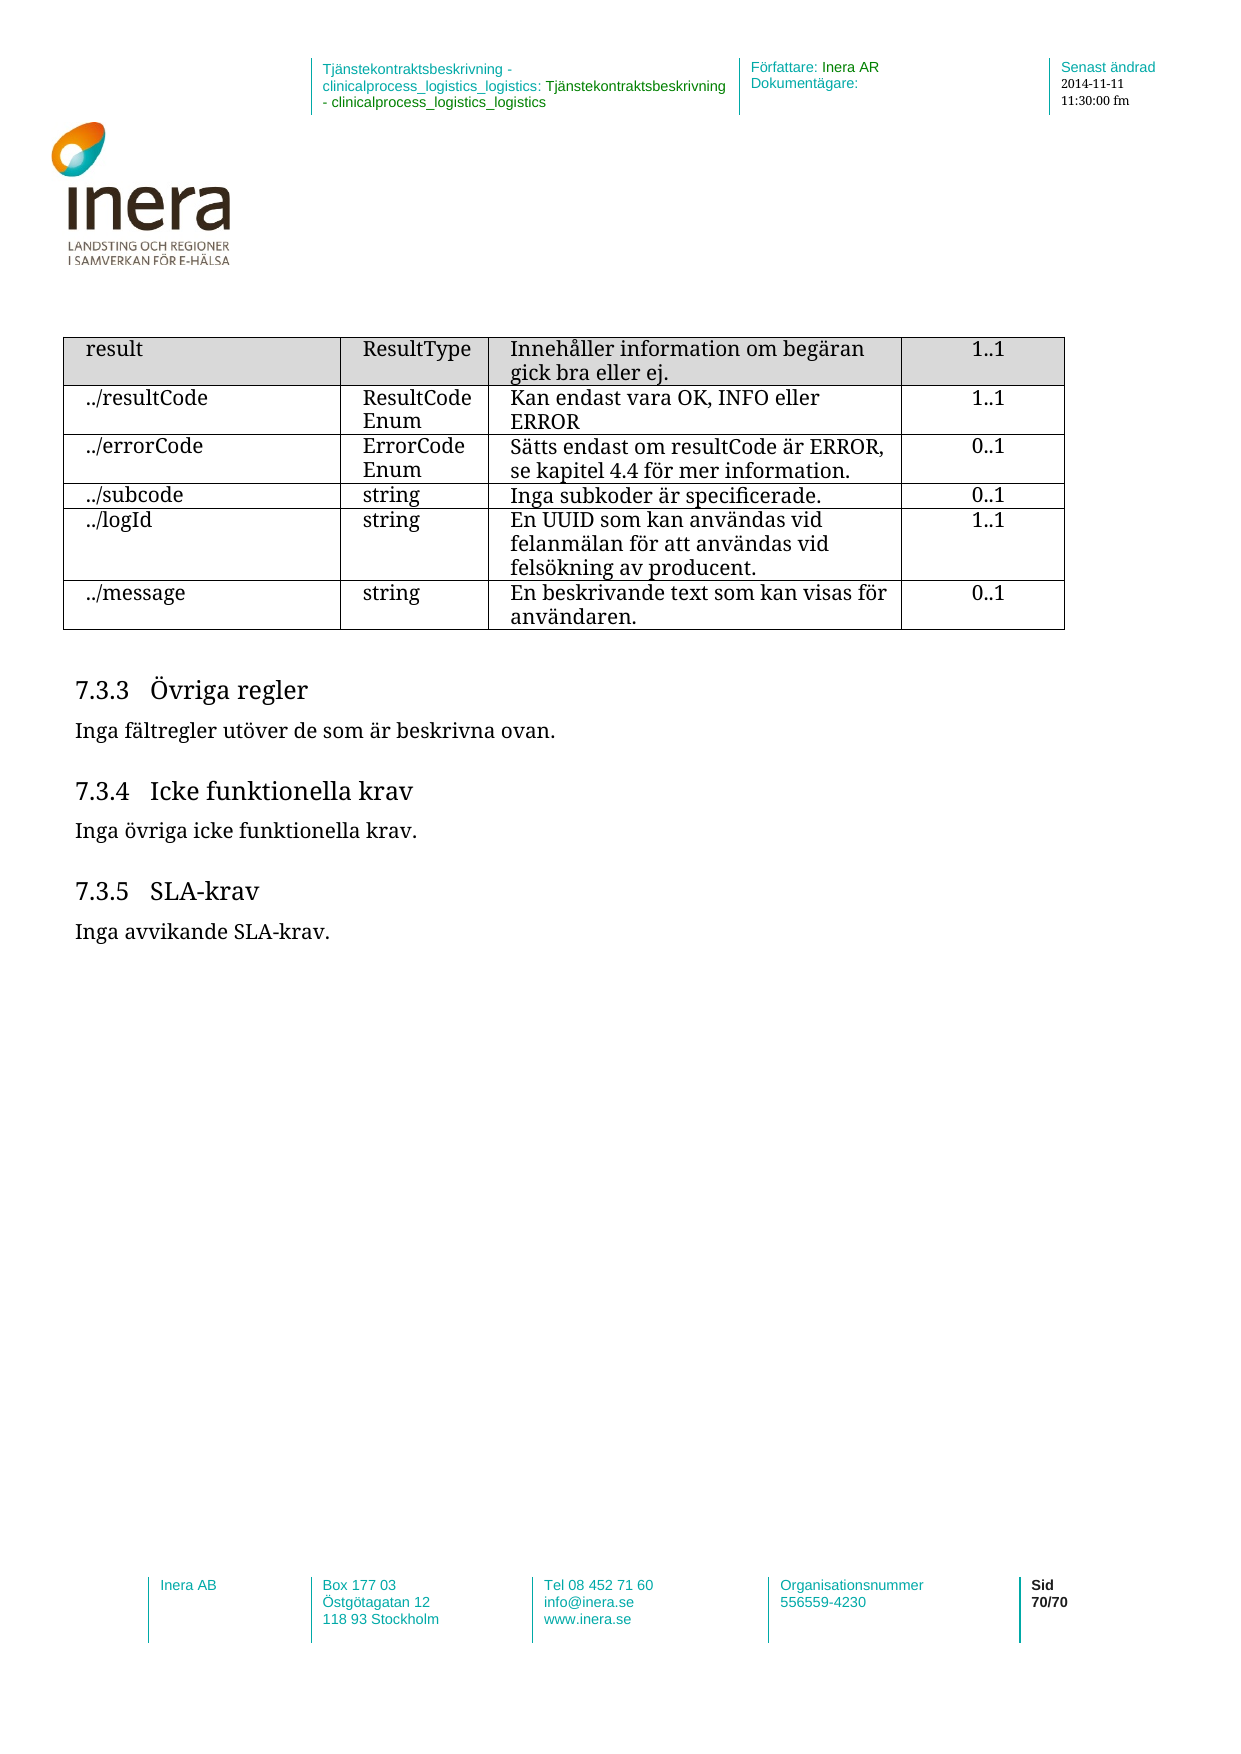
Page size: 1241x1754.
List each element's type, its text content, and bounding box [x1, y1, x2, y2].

table_cell ../resultCode [64, 386, 340, 434]
table_cell 1..1 [902, 386, 1064, 434]
table_cell En UUID som kan användas vid felanmälan för att användas vid felsökning av producent. [489, 509, 901, 580]
subtitle SLA-krav [75, 874, 1165, 908]
table_cell 1..1 [902, 338, 1064, 385]
table_cell 0..1 [902, 484, 1064, 508]
text Inga avvikande SLA-krav. [75, 916, 1165, 946]
subtitle Icke funktionella krav [75, 773, 1165, 807]
table_cell ResultType [341, 338, 488, 385]
table_cell ../errorCode [64, 435, 340, 483]
table_cell result [64, 338, 340, 385]
table_cell string [341, 484, 488, 508]
table_cell ../logId [64, 509, 340, 580]
table_cell Inga subkoder är specificerade. [489, 484, 901, 508]
text Inga övriga icke funktionella krav. [75, 816, 1165, 845]
table_cell ResultCodeEnum [341, 386, 488, 434]
table_cell 1..1 [902, 509, 1064, 580]
picture [51, 122, 230, 265]
table_cell ../message [64, 581, 340, 629]
table_cell 0..1 [902, 581, 1064, 629]
table_cell ../subcode [64, 484, 340, 508]
table_cell string [341, 509, 488, 580]
text Inga fältregler utöver de som är beskrivna ovan. [75, 715, 1165, 744]
table_cell string [341, 581, 488, 629]
table_cell En beskrivande text som kan visas för användaren. [489, 581, 901, 629]
subtitle Övriga regler [75, 673, 1165, 707]
table_cell Innehåller information om begäran gick bra eller ej. [489, 338, 901, 385]
table_cell 0..1 [902, 435, 1064, 483]
table_cell ErrorCodeEnum [341, 435, 488, 483]
table_cell Kan endast vara OK, INFO eller ERROR [489, 386, 901, 434]
